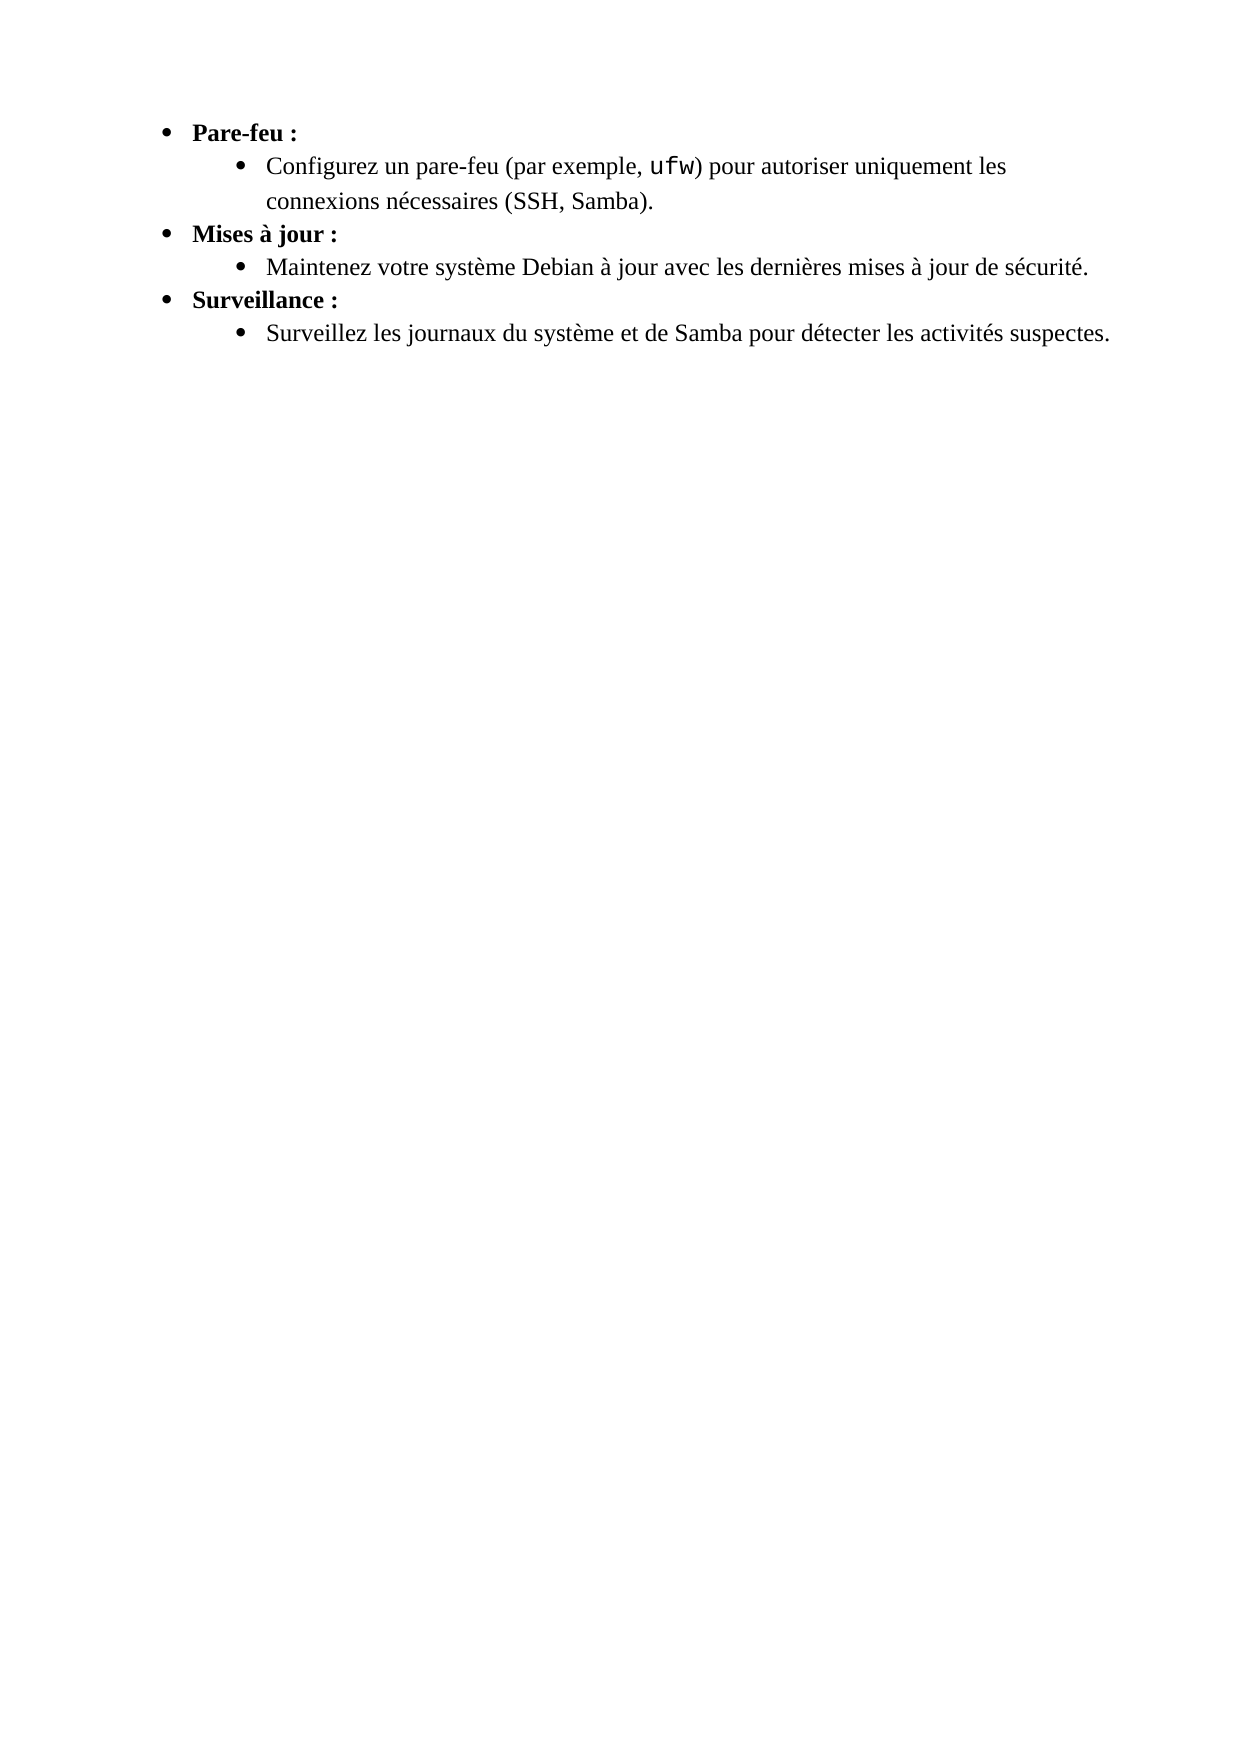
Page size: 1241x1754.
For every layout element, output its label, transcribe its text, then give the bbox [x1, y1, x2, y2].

list Configurez un pare-feu (par exemple, ufw) pour autoriser uniquement les connexions nécessaires (SSH, Samba). [236, 151, 1122, 215]
list Pare-feu : [162, 118, 1122, 147]
list Mises à jour : [162, 219, 1122, 248]
list Surveillance : [162, 285, 1122, 314]
list Maintenez votre système Debian à jour avec les dernières mises à jour de sécurité. [236, 252, 1122, 281]
list Surveillez les journaux du système et de Samba pour détecter les activités suspectes. [236, 318, 1122, 347]
